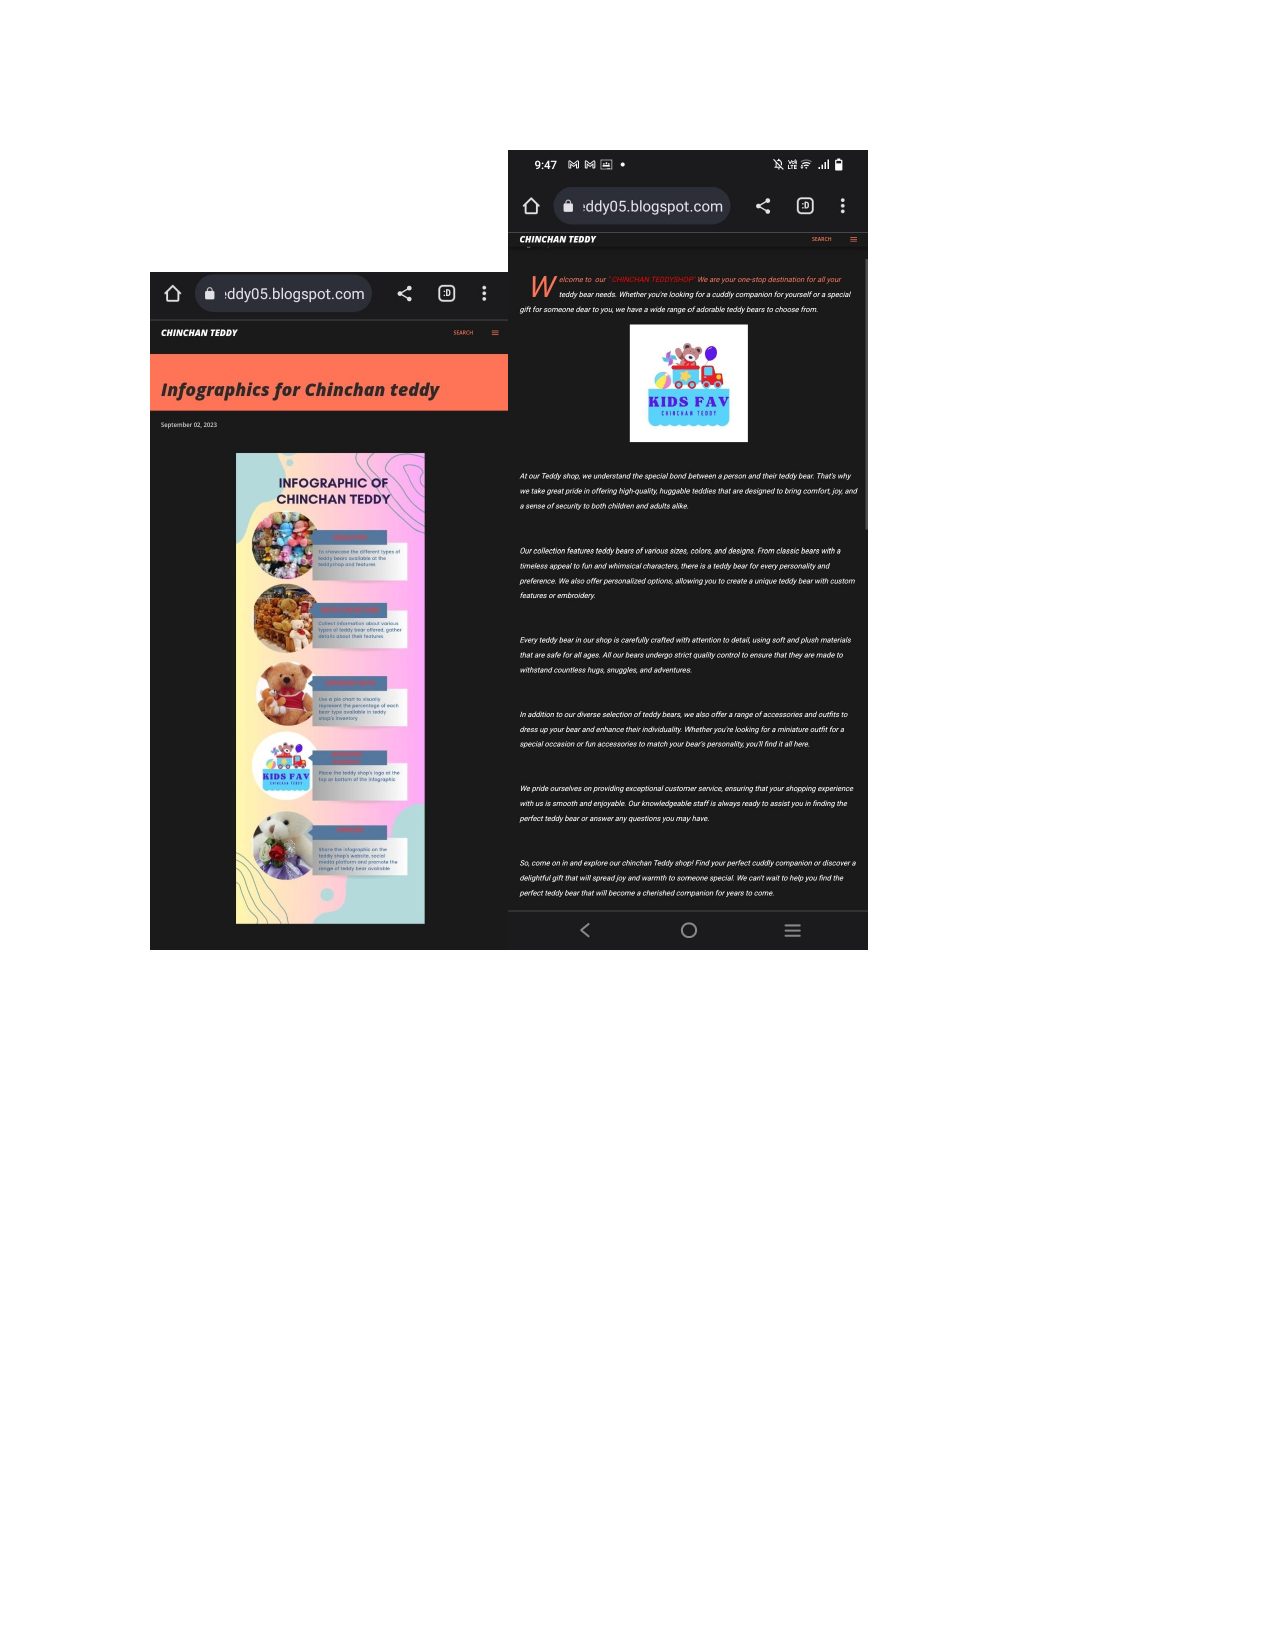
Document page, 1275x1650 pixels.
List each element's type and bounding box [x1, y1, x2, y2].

picture [150, 150, 868, 950]
